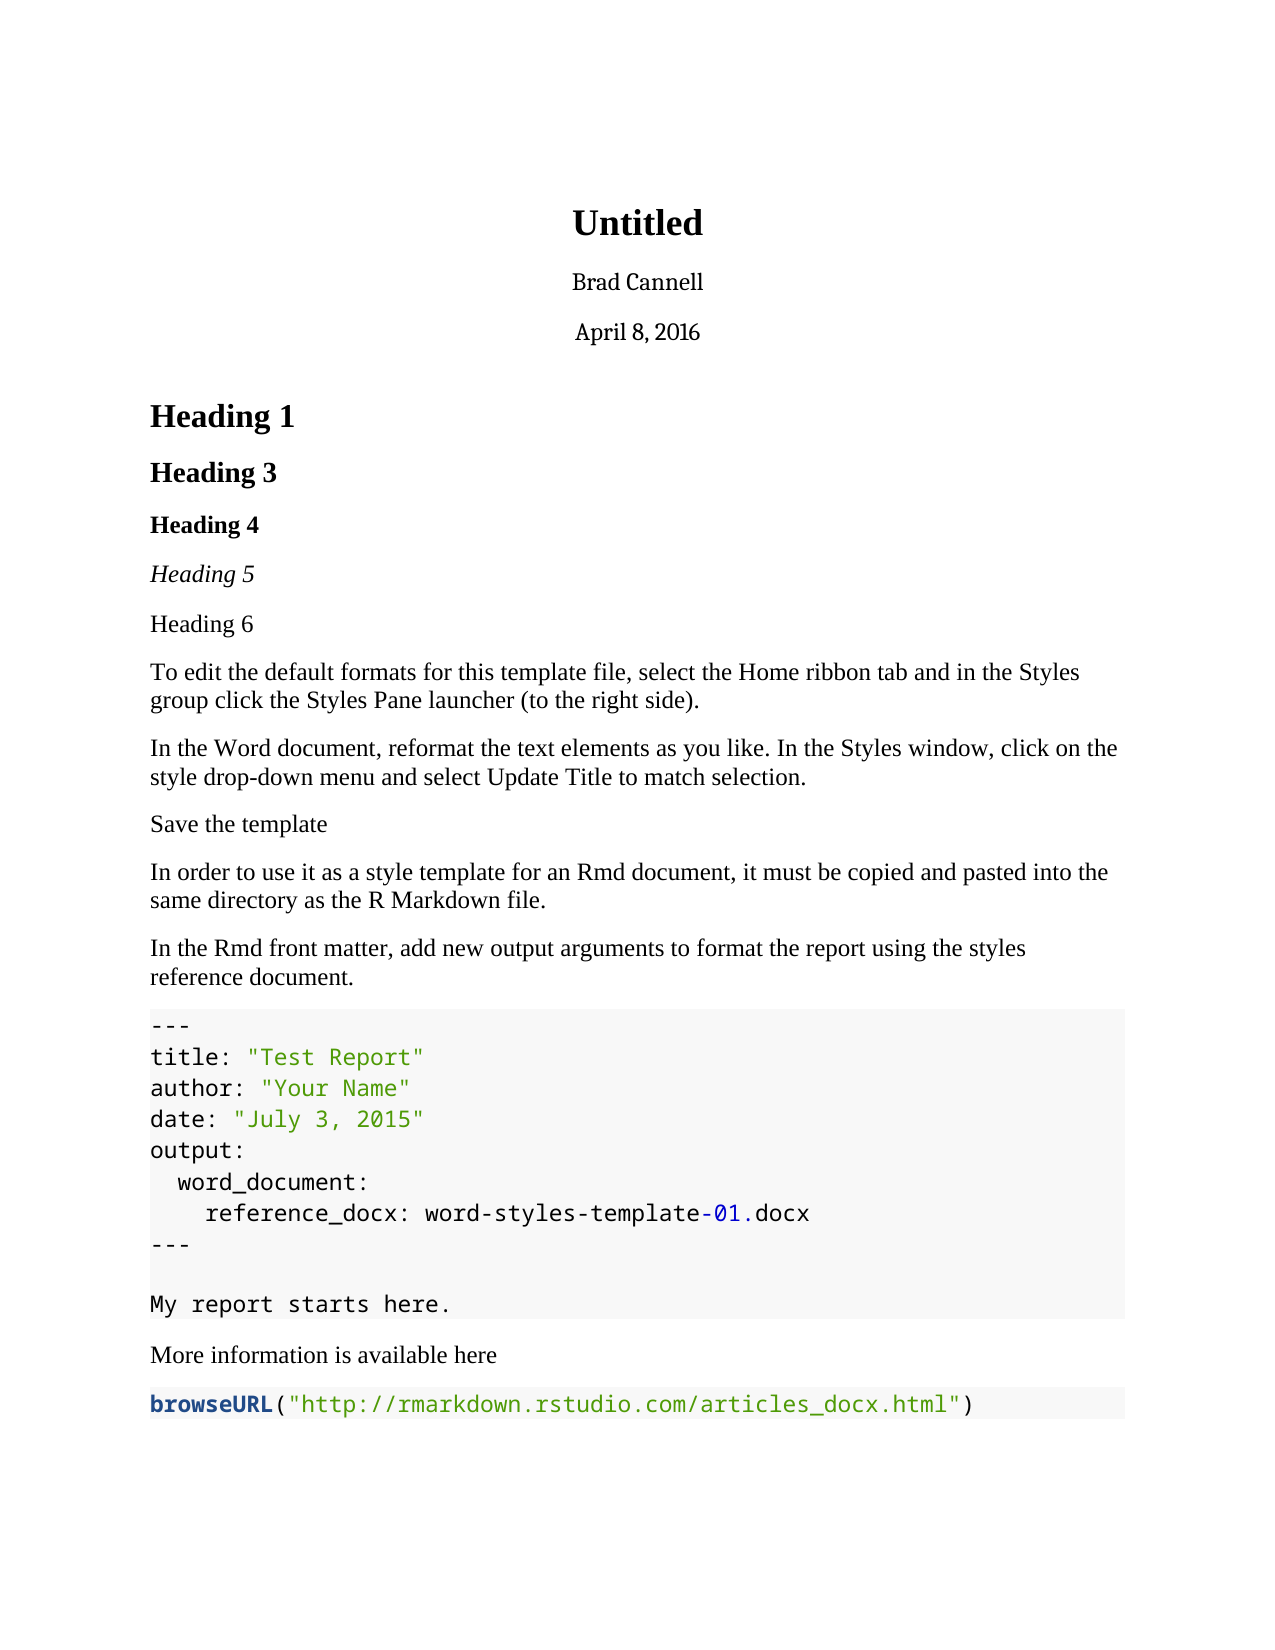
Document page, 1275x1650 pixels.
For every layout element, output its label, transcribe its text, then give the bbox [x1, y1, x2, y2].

subtitle Heading 3 [150, 456, 1125, 489]
text More information is available here [150, 1340, 1125, 1369]
subtitle Heading 5 [150, 559, 1125, 588]
text In the Rmd front matter, add new output arguments to format the report using the styles reference document. [150, 933, 1125, 990]
text --- title: "Test Report" author: "Your Name" date: "July 3, 2015" output: word_document: reference_docx: word-styles-template-01.docx --- My report starts here. [150, 1009, 1125, 1319]
text To edit the default formats for this template file, select the Home ribbon tab and in the Styles group click the Styles Pane launcher (to the right side). [150, 657, 1125, 714]
text April 8, 2016 [150, 318, 1125, 346]
text In order to use it as a style template for an Rmd document, it must be copied and pasted into the same directory as the R Markdown file. [150, 857, 1125, 914]
subtitle Heading 4 [150, 510, 1125, 539]
subtitle Heading 6 [150, 609, 1125, 638]
text In the Word document, reformat the text elements as you like. In the Styles window, click on the style drop-down menu and select Update Title to match selection. [150, 733, 1125, 790]
text Save the template [150, 809, 1125, 838]
text Brad Cannell [150, 268, 1125, 297]
subtitle Heading 1 [150, 396, 1125, 435]
title Untitled [150, 200, 1125, 243]
text browseURL("http://rmarkdown.rstudio.com/articles_docx.html") [150, 1387, 1125, 1419]
